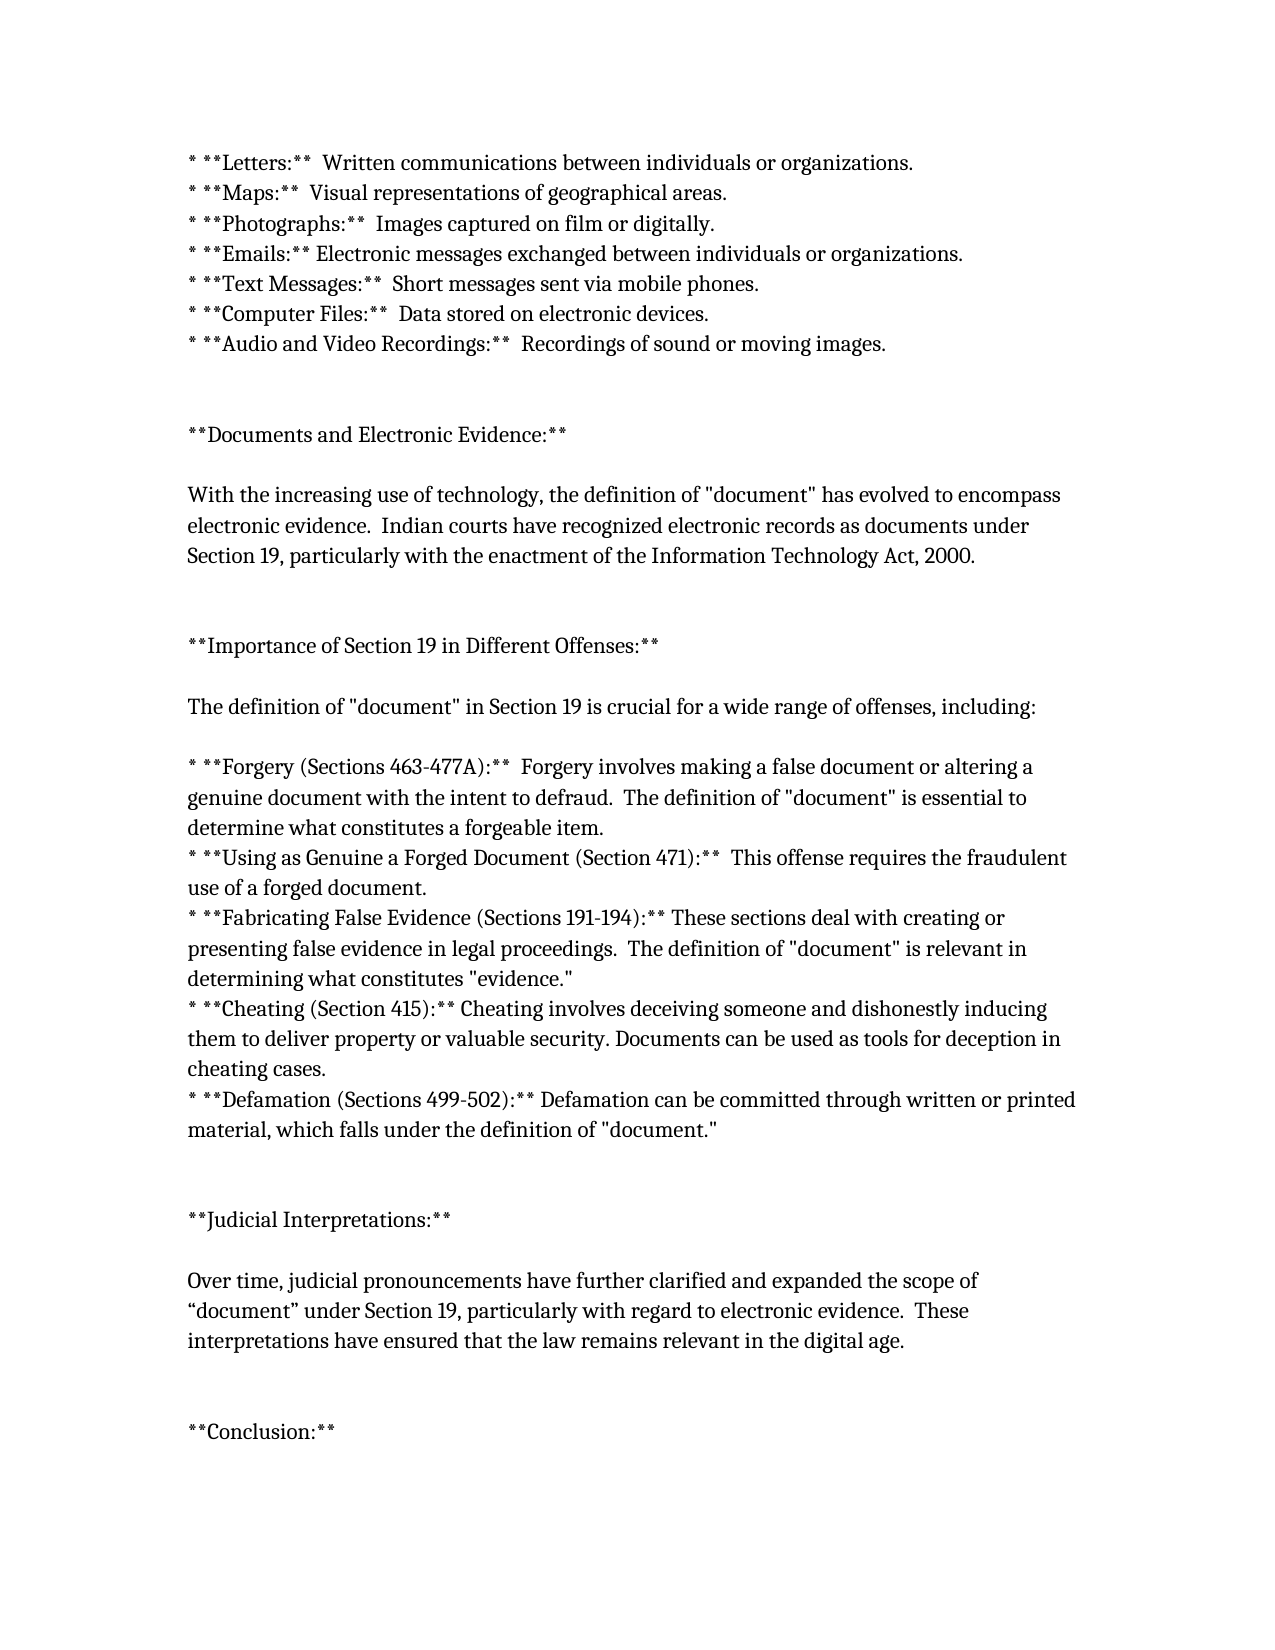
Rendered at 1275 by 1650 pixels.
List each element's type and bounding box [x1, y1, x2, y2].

text [187, 150, 1087, 1475]
